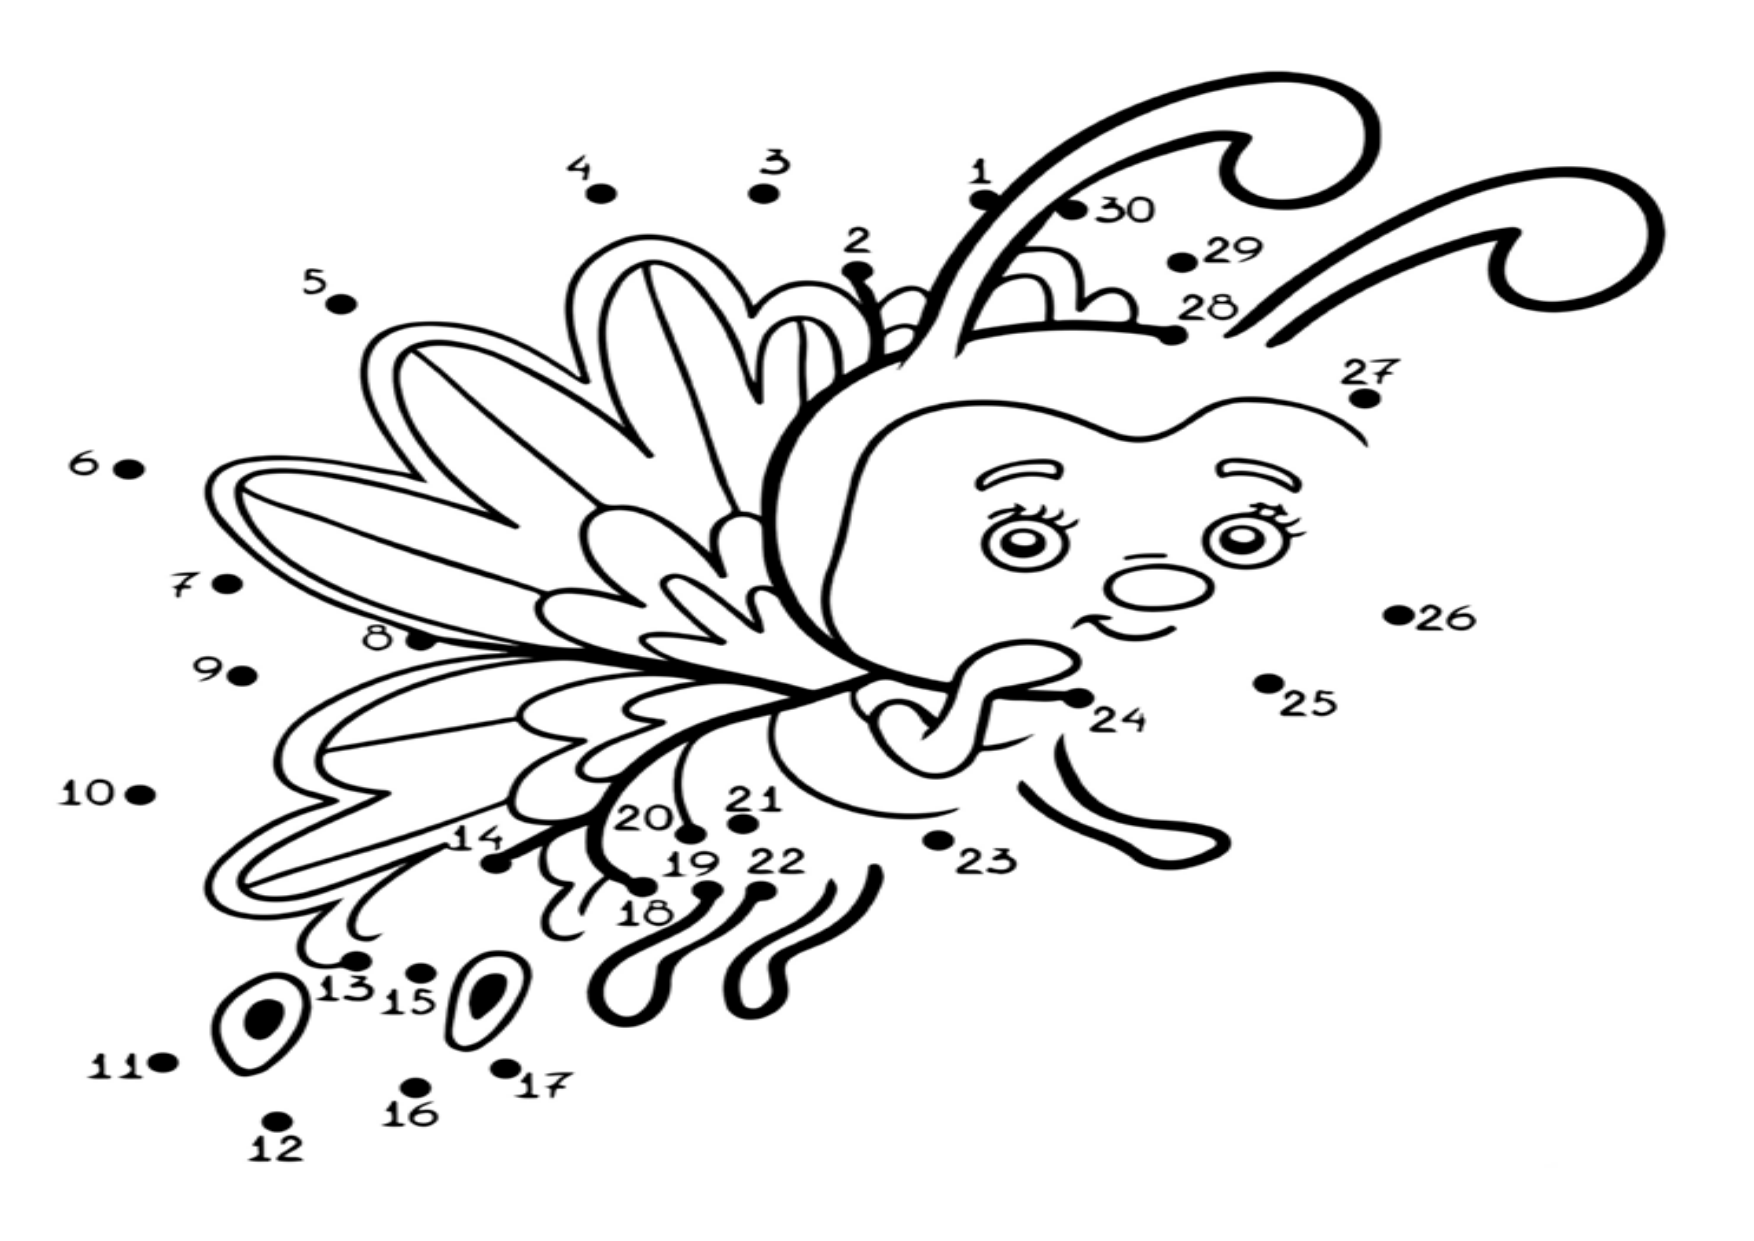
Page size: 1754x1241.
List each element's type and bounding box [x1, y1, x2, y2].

picture [17, 60, 1694, 1203]
